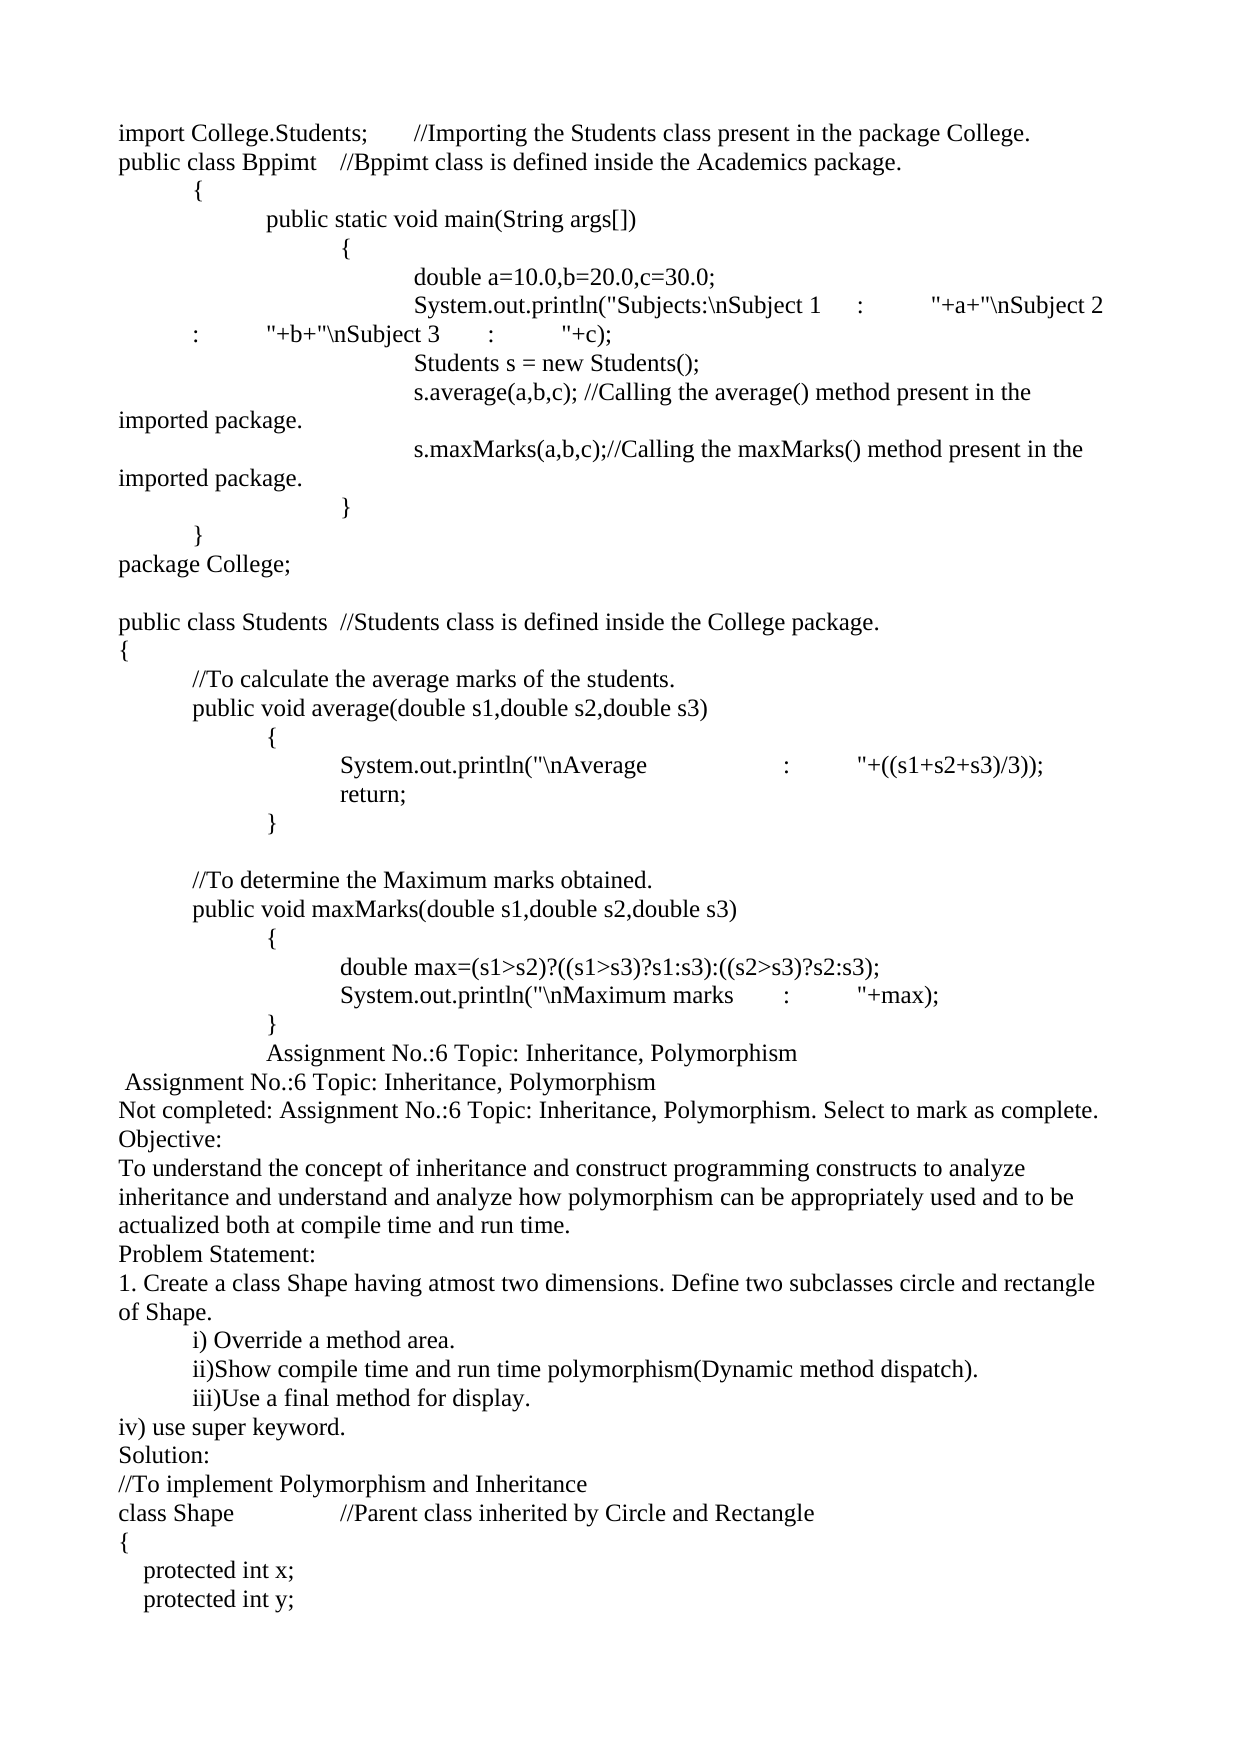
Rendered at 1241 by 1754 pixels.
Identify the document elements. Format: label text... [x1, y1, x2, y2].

text public class Bppimt //Bppimt class is defined inside the Academics package. [118, 147, 1122, 176]
text { [118, 636, 1122, 664]
text ii)Show compile time and run time polymorphism(Dynamic method dispatch). [118, 1354, 1122, 1383]
text { [118, 233, 1122, 262]
text public class Students //Students class is defined inside the College package. [118, 607, 1122, 636]
text Students s = new Students(); [118, 348, 1122, 377]
text class Shape //Parent class inherited by Circle and Rectangle [118, 1498, 1122, 1527]
text s.average(a,b,c); //Calling the average() method present in the imported package. [118, 377, 1122, 434]
text { [118, 176, 1122, 204]
text protected int y; [118, 1584, 1122, 1613]
text } [118, 1009, 1122, 1038]
text package College; [118, 549, 1122, 578]
text public void average(double s1,double s2,double s3) [118, 693, 1122, 722]
text Problem Statement: [118, 1239, 1122, 1268]
text 1. Create a class Shape having atmost two dimensions. Define two subclasses circle and rectangle of Shape. [118, 1268, 1122, 1326]
text iv) use super keyword. [118, 1412, 1122, 1441]
text } [118, 492, 1122, 521]
text Solution: [118, 1441, 1122, 1469]
text protected int x; [118, 1556, 1122, 1584]
text double a=10.0,b=20.0,c=30.0; [118, 262, 1122, 291]
text System.out.println("Subjects:\nSubject 1 : "+a+"\nSubject 2 : "+b+"\nSubject 3 : "+c); [118, 291, 1122, 348]
text } [118, 521, 1122, 549]
text { [118, 1527, 1122, 1556]
text Not completed: Assignment No.:6 Topic: Inheritance, Polymorphism. Select to mark as complete. [118, 1096, 1122, 1124]
text //To determine the Maximum marks obtained. [118, 866, 1122, 894]
text Assignment No.:6 Topic: Inheritance, Polymorphism [118, 1038, 1122, 1067]
text public static void main(String args[]) [118, 204, 1122, 233]
text import College.Students; //Importing the Students class present in the package College. [118, 118, 1122, 147]
text double max=(s1>s2)?((s1>s3)?s1:s3):((s2>s3)?s2:s3); [118, 952, 1122, 981]
text Assignment No.:6 Topic: Inheritance, Polymorphism [118, 1067, 1122, 1096]
text To understand the concept of inheritance and construct programming constructs to analyze inheritance and understand and analyze how polymorphism can be appropriately used and to be actualized both at compile time and run time. [118, 1153, 1122, 1239]
text //To calculate the average marks of the students. [118, 664, 1122, 693]
text { [118, 923, 1122, 952]
text //To implement Polymorphism and Inheritance [118, 1469, 1122, 1498]
text return; [118, 779, 1122, 808]
text } [118, 808, 1122, 837]
text System.out.println("\nMaximum marks : "+max); [118, 981, 1122, 1009]
text { [118, 722, 1122, 751]
text iii)Use a final method for display. [118, 1383, 1122, 1412]
text public void maxMarks(double s1,double s2,double s3) [118, 894, 1122, 923]
text s.maxMarks(a,b,c);//Calling the maxMarks() method present in the imported package. [118, 434, 1122, 492]
text i) Override a method area. [118, 1326, 1122, 1354]
text System.out.println("\nAverage : "+((s1+s2+s3)/3)); [118, 751, 1122, 779]
text Objective: [118, 1124, 1122, 1153]
